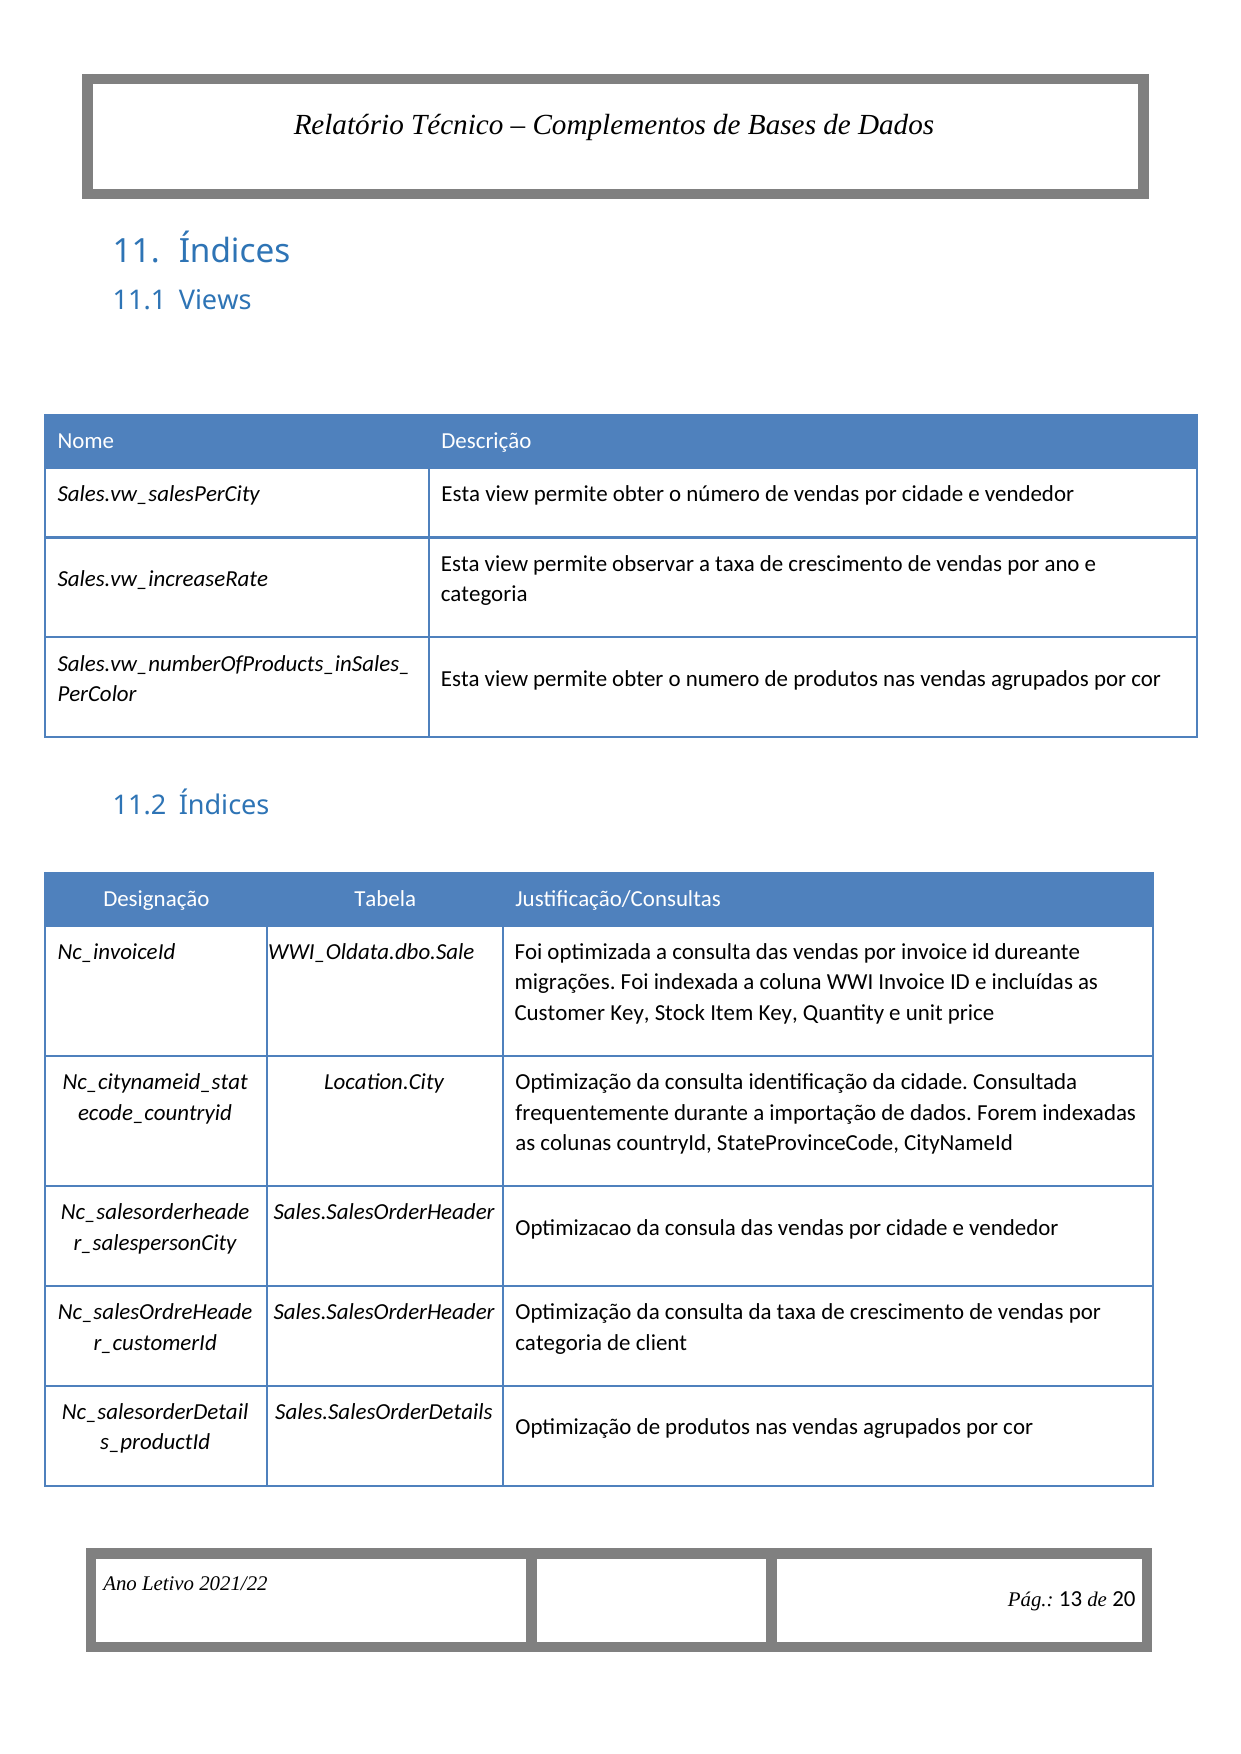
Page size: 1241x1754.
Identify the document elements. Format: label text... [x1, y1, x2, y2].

subtitle Índices [112, 227, 1165, 272]
table_cell Esta view permite observar a taxa de crescimento de vendas por ano e categoria [430, 539, 1196, 636]
table_cell WWI_Oldata.dbo.Sale [268, 927, 502, 1055]
table_cell Nc_salesOrdreHeader_customerId [46, 1287, 266, 1385]
table_header Nome [46, 416, 428, 467]
table_cell Optimização da consulta da taxa de crescimento de vendas por categoria de client [504, 1287, 1152, 1385]
table_cell Optimização da consulta identificação da cidade. Consultada frequentemente durante a importação de dados. Forem indexadas as colunas countryId, StateProvinceCode, CityNameId [504, 1057, 1152, 1185]
table_cell Sales.vw_salesPerCity [46, 469, 428, 536]
table_cell Foi optimizada a consulta das vendas por invoice id dureante migrações. Foi indexada a coluna WWI Invoice ID e incluídas as Customer Key, Stock Item Key, Quantity e unit price [504, 927, 1152, 1055]
table_cell Sales.vw_increaseRate [46, 539, 428, 636]
subtitle Views [112, 280, 1165, 317]
table_header Justificação/Consultas [504, 874, 1152, 925]
table_cell Sales.SalesOrderHeader [268, 1287, 502, 1385]
table_cell Optimização de produtos nas vendas agrupados por cor [504, 1387, 1152, 1485]
table_cell Nc_citynameid_statecode_countryid [46, 1057, 266, 1185]
table_cell Optimizacao da consula das vendas por cidade e vendedor [504, 1187, 1152, 1285]
table_header Designação [46, 874, 266, 925]
table_header Descrição [430, 416, 1196, 467]
table_cell Sales.SalesOrderHeader [268, 1187, 502, 1285]
table_cell Sales.vw_numberOfProducts_inSales_PerColor [46, 638, 428, 736]
table_cell Nc_salesorderDetails_productId [46, 1387, 266, 1485]
table_cell Nc_invoiceId [46, 927, 266, 1055]
table_cell Location.City [268, 1057, 502, 1185]
table_cell Sales.SalesOrderDetails [268, 1387, 502, 1485]
table_cell Esta view permite obter o número de vendas por cidade e vendedor [430, 469, 1196, 536]
subtitle Índices [112, 785, 1165, 822]
table_cell Nc_salesorderheader_salespersonCity [46, 1187, 266, 1285]
table_header Tabela [268, 874, 502, 925]
table_cell Esta view permite obter o numero de produtos nas vendas agrupados por cor [430, 638, 1196, 736]
